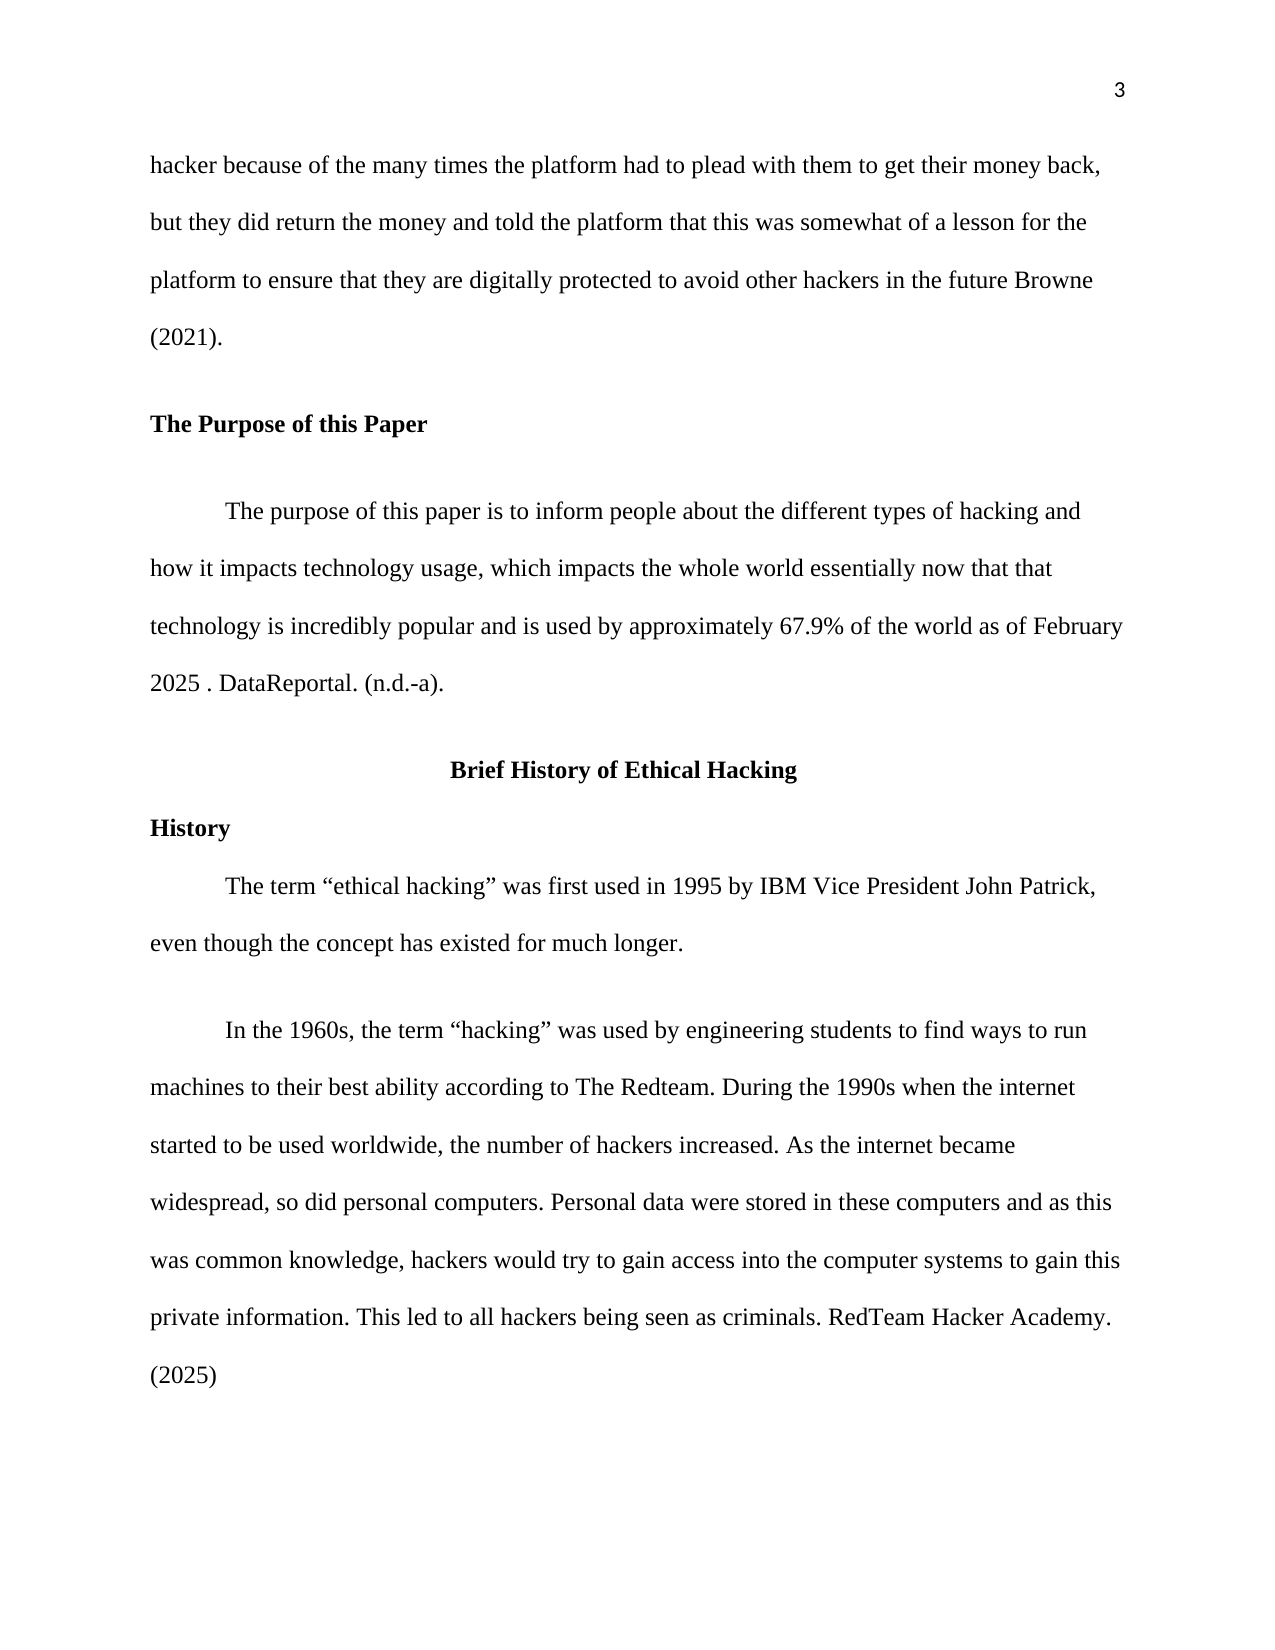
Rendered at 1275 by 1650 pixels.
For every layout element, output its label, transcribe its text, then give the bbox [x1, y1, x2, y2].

text The Purpose of this Paper [150, 409, 1125, 438]
subtitle The term “ethical hacking” was first used in 1995 by IBM Vice President John Patrick, even though the concept has existed for much longer. [150, 871, 1125, 957]
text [150, 150, 1125, 351]
subtitle Brief History of Ethical Hacking [375, 755, 1125, 784]
subtitle In the 1960s, the term “hacking” was used by engineering students to find ways to run machines to their best ability according to The Redteam. During the 1990s when the internet started to be used worldwide, the number of hackers increased. As the internet became widespread, so did personal computers. Personal data were stored in these computers and as this was common knowledge, hackers would try to gain access into the computer systems to gain this private information. This led to all hackers being seen as criminals. RedTeam Hacker Academy. (2025) [150, 1015, 1125, 1389]
text The purpose of this paper is to inform people about the different types of hacking and how it impacts technology usage, which impacts the whole world essentially now that that technology is incredibly popular and is used by approximately 67.9% of the world as of February 2025 . DataReportal. (n.d.-a). [150, 496, 1125, 697]
subtitle History [150, 813, 1125, 842]
